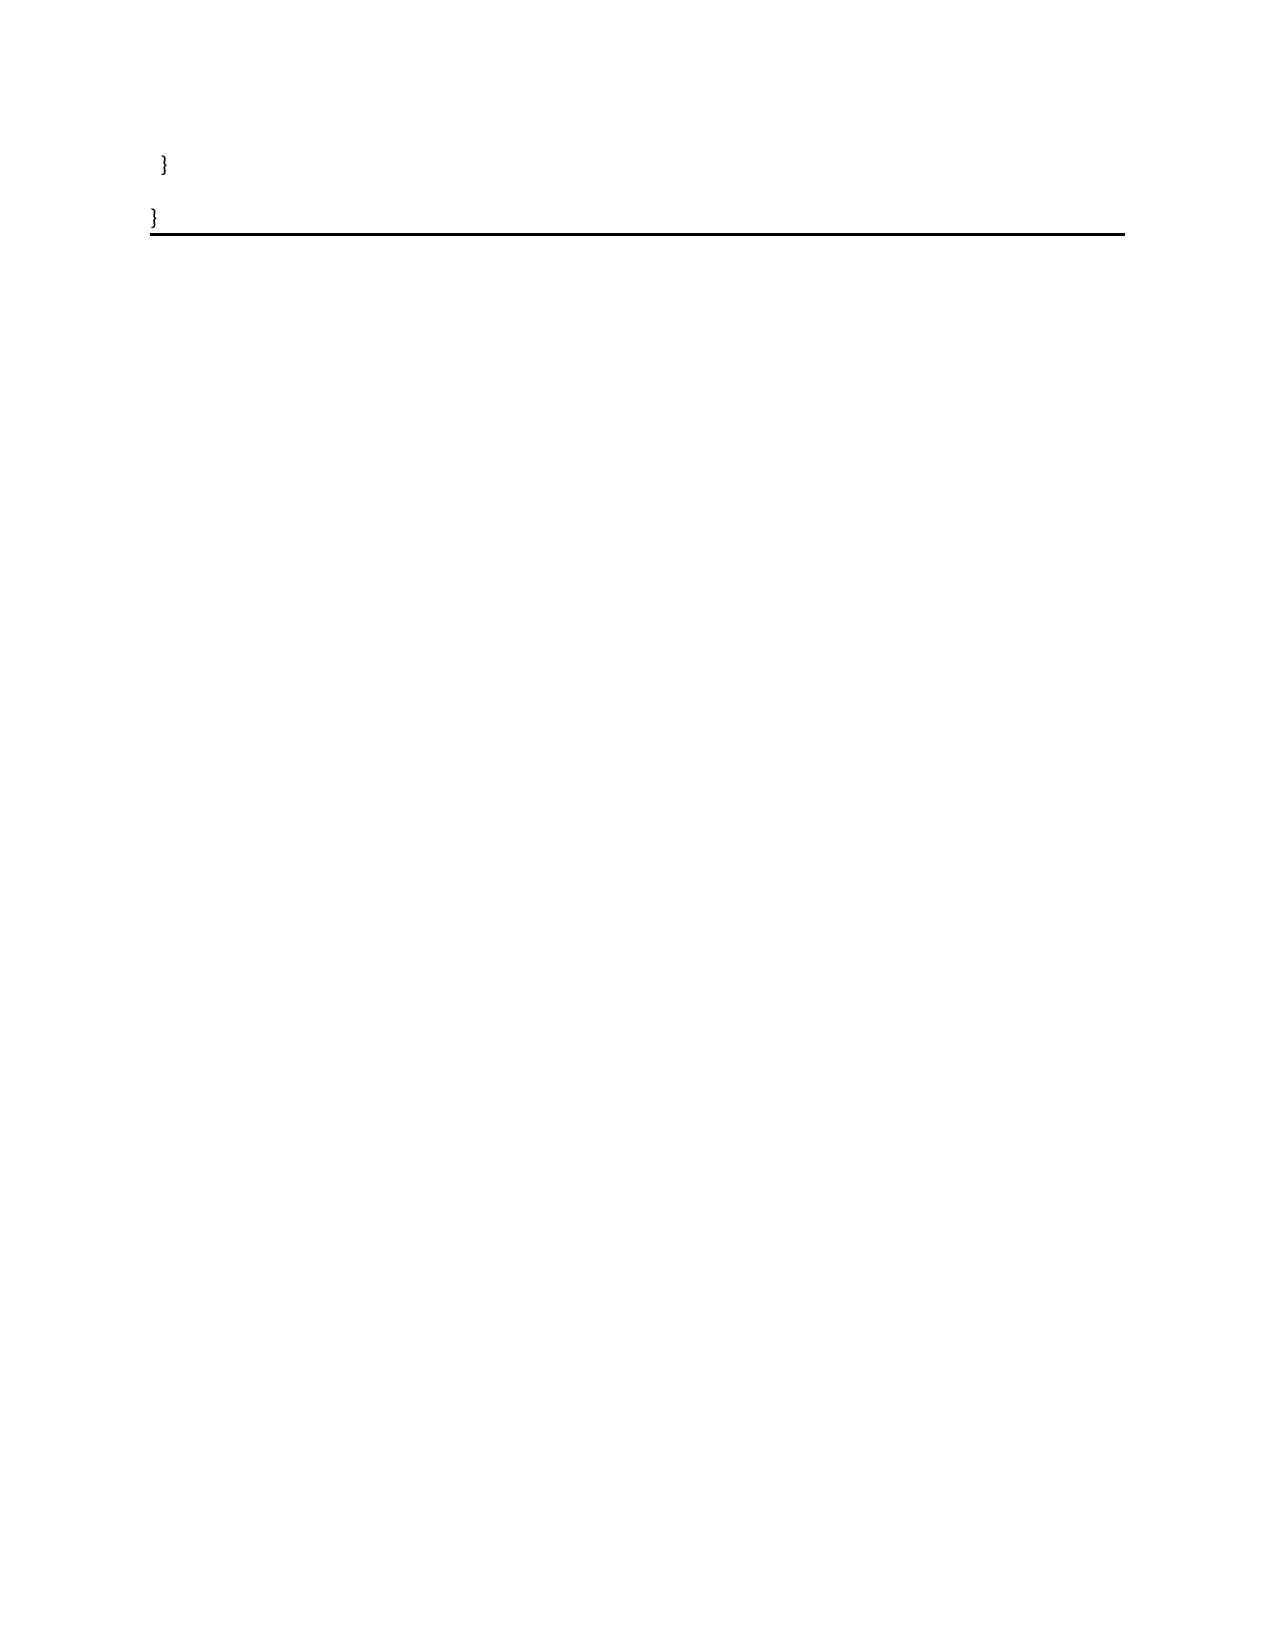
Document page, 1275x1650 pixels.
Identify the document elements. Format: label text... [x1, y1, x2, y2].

text } [150, 203, 1125, 233]
text } [150, 150, 1125, 178]
